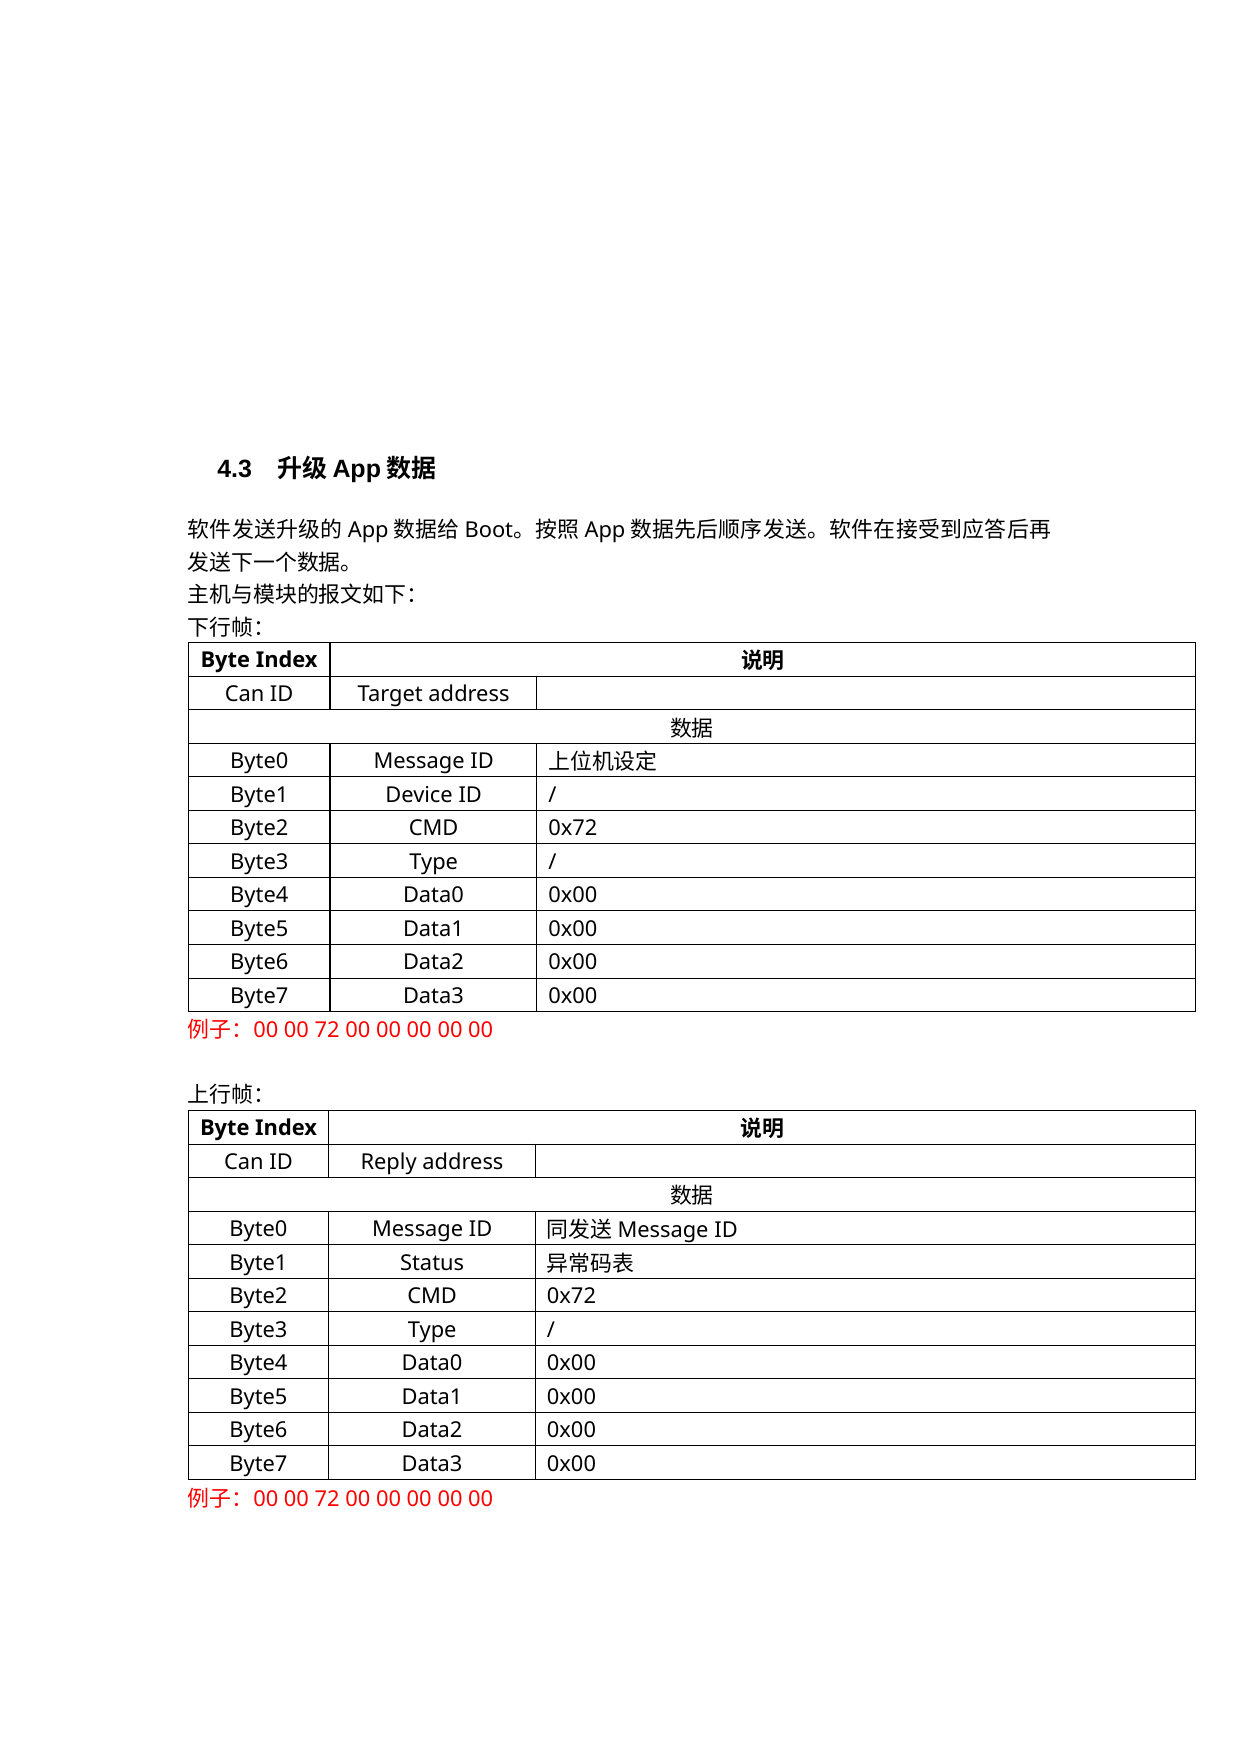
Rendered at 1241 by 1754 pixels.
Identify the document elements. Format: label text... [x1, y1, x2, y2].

table_cell Byte4 [189, 878, 329, 910]
table_cell Byte1 [189, 1245, 328, 1278]
table_cell Data0 [331, 878, 536, 910]
table_cell Data0 [329, 1346, 535, 1378]
table_cell Byte5 [189, 1379, 328, 1412]
table_cell Target address [331, 677, 536, 709]
text 例子：00 00 72 00 00 00 00 00 [187, 1480, 1053, 1513]
table_cell 0x00 [536, 1379, 1195, 1412]
table_cell Message ID [329, 1212, 535, 1244]
table_cell Byte3 [189, 1312, 328, 1345]
table_cell Data1 [331, 911, 536, 944]
table_cell 0x72 [537, 811, 1195, 843]
table_cell 0x00 [536, 1413, 1195, 1445]
table_cell CMD [329, 1279, 535, 1311]
table_cell 数据 [189, 710, 1195, 743]
table_cell Data3 [329, 1446, 535, 1479]
table_header Byte Index [189, 1111, 328, 1143]
table_cell [537, 677, 1195, 709]
table_cell / [537, 777, 1195, 810]
text 下行帧： [187, 609, 1053, 642]
table_cell 0x00 [537, 945, 1195, 977]
text 软件发送升级的App数据给Boot。按照App数据先后顺序发送。软件在接受到应答后再发送下一个数据。 [187, 512, 1053, 577]
text 主机与模块的报文如下： [187, 577, 1053, 609]
table_cell CMD [331, 811, 536, 843]
table_cell 0x00 [537, 979, 1195, 1011]
table_cell 数据 [189, 1178, 1195, 1211]
text 上行帧： [187, 1077, 1053, 1109]
table_cell Can ID [189, 1145, 328, 1177]
table_cell 0x00 [536, 1346, 1195, 1378]
table_cell 0x00 [536, 1446, 1195, 1479]
table_cell Byte2 [189, 811, 329, 843]
table_cell Message ID [331, 744, 536, 776]
subtitle 升级App数据 [217, 434, 1053, 499]
table_cell Type [329, 1312, 535, 1345]
table_cell Data1 [329, 1379, 535, 1412]
table_cell Byte2 [189, 1279, 328, 1311]
table_cell Type [331, 844, 536, 877]
table_cell [536, 1145, 1195, 1177]
table_header 说明 [329, 1111, 1195, 1143]
table_header Byte Index [189, 643, 329, 676]
table_cell / [536, 1312, 1195, 1345]
table_cell Data3 [331, 979, 536, 1011]
table_cell Byte5 [189, 911, 329, 944]
table_cell Device ID [331, 777, 536, 810]
table_cell Byte6 [189, 945, 329, 977]
table_cell 同发送 Message ID [536, 1212, 1195, 1244]
table_cell Can ID [189, 677, 329, 709]
table_cell Byte1 [189, 777, 329, 810]
table_cell Status [329, 1245, 535, 1278]
table_cell Data2 [331, 945, 536, 977]
table_cell 0x00 [537, 911, 1195, 944]
table_cell Byte7 [189, 979, 329, 1011]
table_cell Byte7 [189, 1446, 328, 1479]
table_header 说明 [331, 643, 1195, 676]
table_cell Byte0 [189, 1212, 328, 1244]
table_cell Data2 [329, 1413, 535, 1445]
table_cell Byte3 [189, 844, 329, 877]
table_cell Byte4 [189, 1346, 328, 1378]
table_cell Byte0 [189, 744, 329, 776]
table_cell Reply address [329, 1145, 535, 1177]
table_cell 异常码表 [536, 1245, 1195, 1278]
table_cell Byte6 [189, 1413, 328, 1445]
text 例子：00 00 72 00 00 00 00 00 [187, 1012, 1053, 1044]
table_cell 上位机设定 [537, 744, 1195, 776]
table_cell 0x00 [537, 878, 1195, 910]
table_cell 0x72 [536, 1279, 1195, 1311]
table_cell / [537, 844, 1195, 877]
